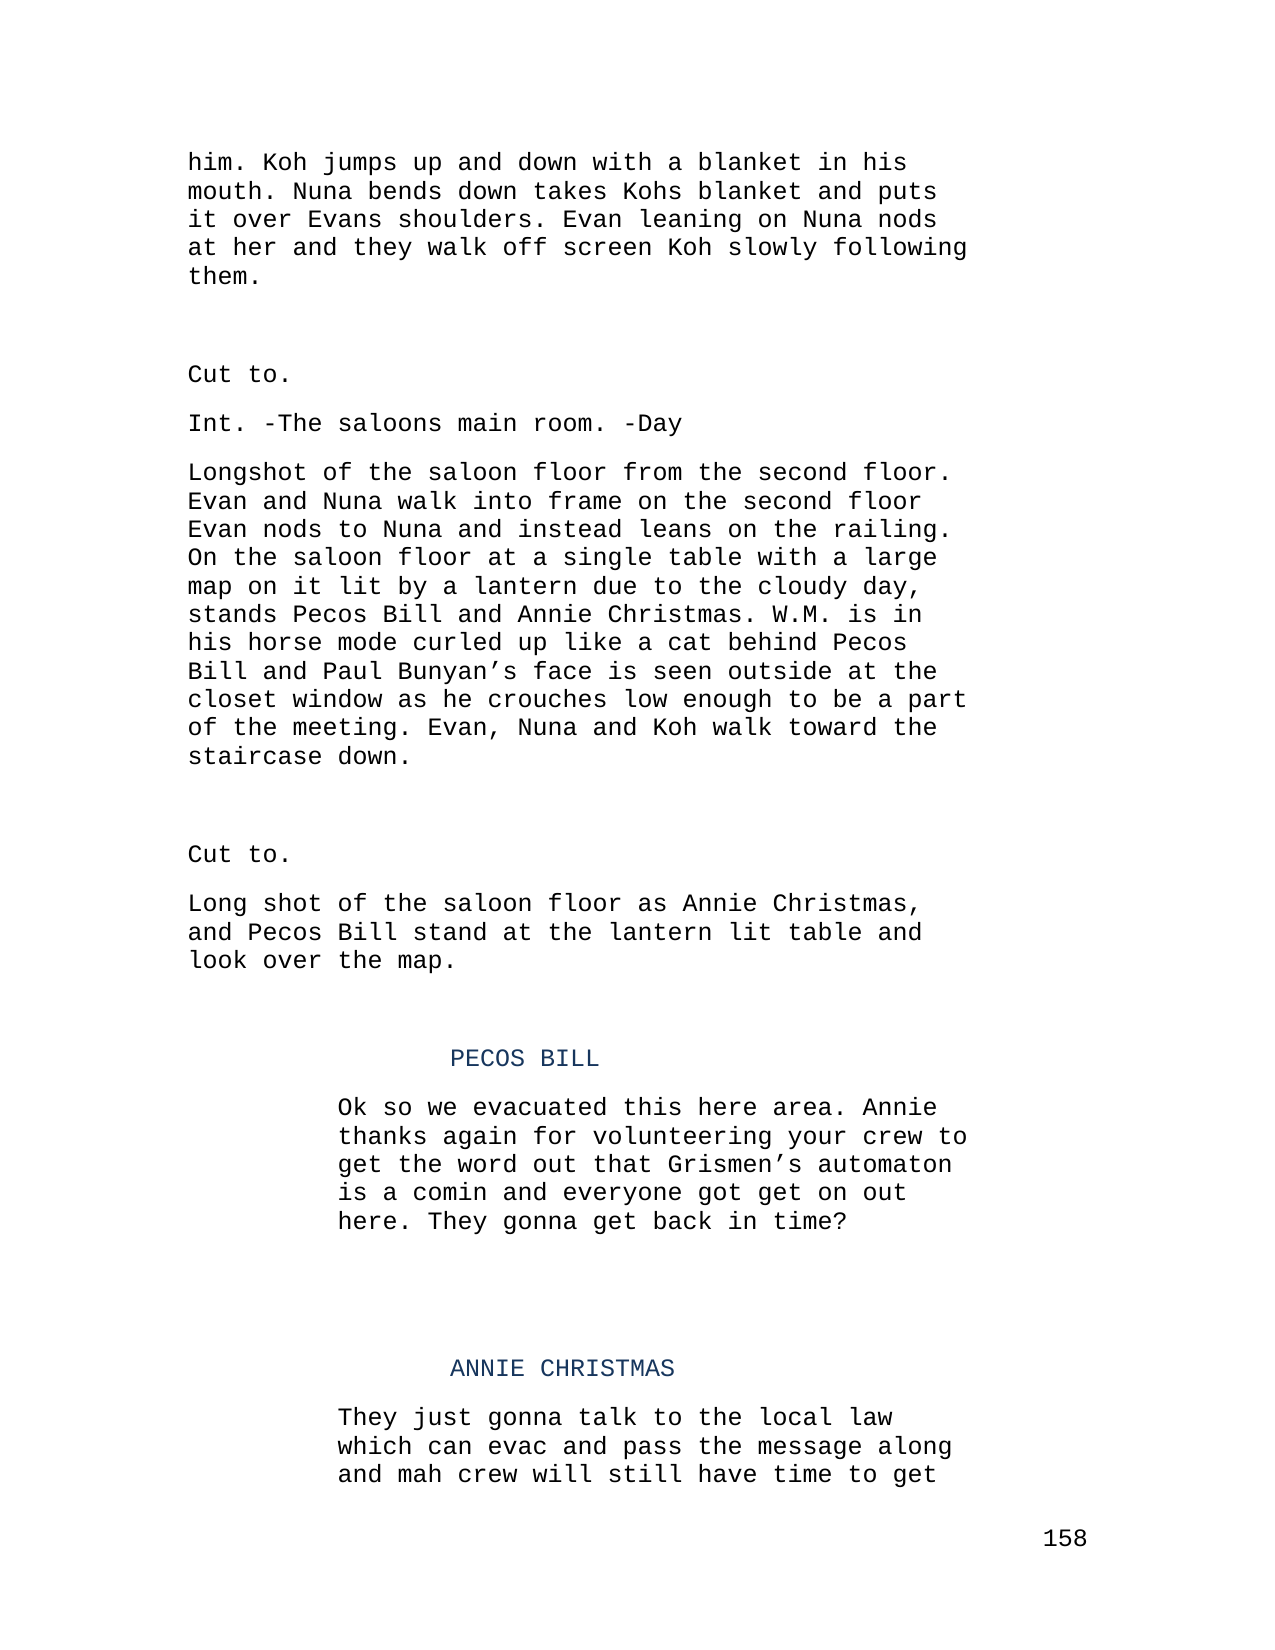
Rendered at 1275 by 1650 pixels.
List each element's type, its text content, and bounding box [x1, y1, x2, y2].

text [337, 1405, 975, 1490]
text Longshot of the saloon floor from the second floor. Evan and Nuna walk into frame on the second floor Evan nods to Nuna and instead leans on the railing. On the saloon floor at a single table with a large map on it lit by a lantern due to the cloudy day, stands Pecos Bill and Annie Christmas. W.M. is in his horse mode curled up like a cat behind Pecos Bill and Paul Bunyan’s face is seen outside at the closet window as he crouches low enough to be a part of the meeting. Evan, Nuna and Koh walk toward the staircase down. [187, 460, 975, 772]
text Ok so we evacuated this here area. Annie thanks again for volunteering your crew to get the word out that Grismen’s automaton is a comin and everyone got get on out here. They gonna get back in time? [337, 1095, 975, 1237]
text Int. -The saloons main room. -Day [187, 411, 975, 439]
text pecos bill [450, 1046, 975, 1074]
text Long shot of the saloon floor as Annie Christmas, and Pecos Bill stand at the lantern lit table and look over the map. [187, 891, 975, 976]
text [187, 150, 975, 292]
text Cut to. [187, 842, 975, 870]
text annie christmas [450, 1356, 975, 1384]
text Cut to. [187, 362, 975, 390]
